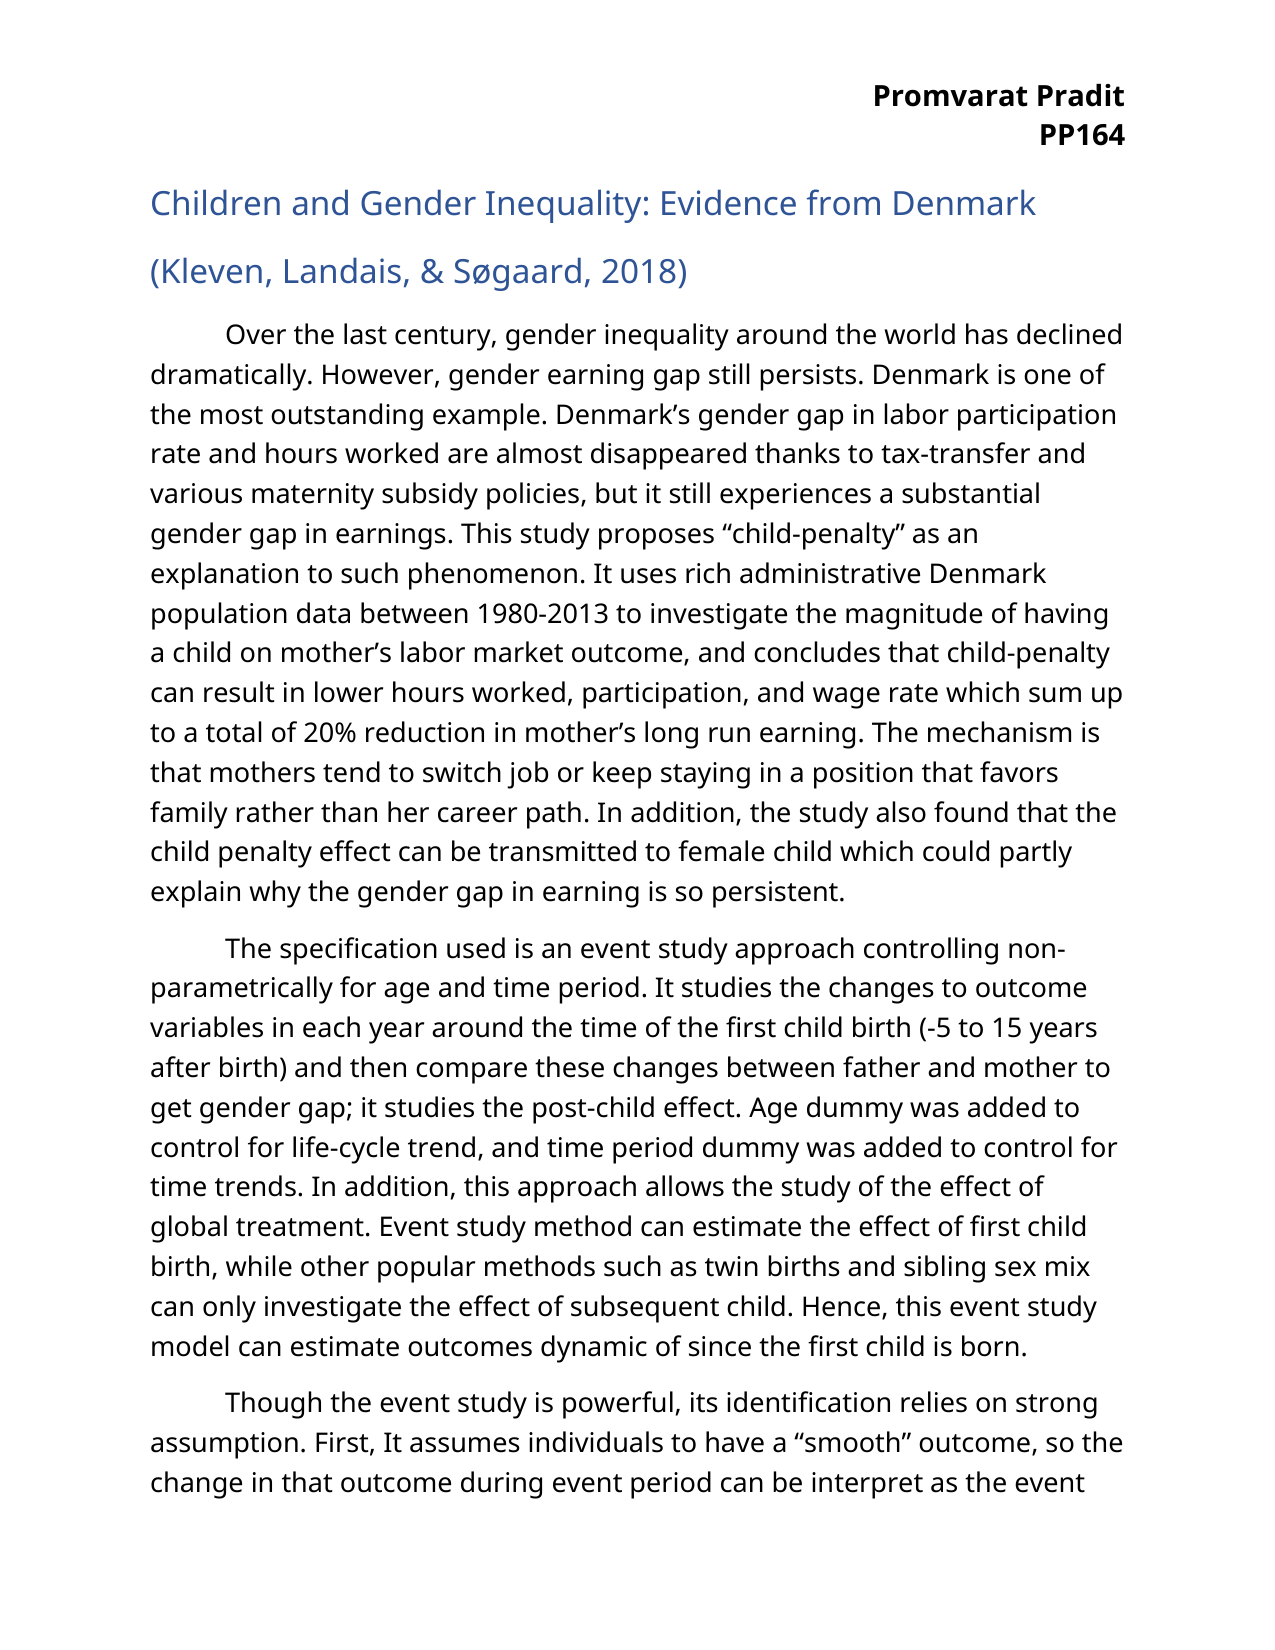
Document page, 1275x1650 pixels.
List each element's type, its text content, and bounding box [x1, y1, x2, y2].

text Over the last century, gender inequality around the world has declined dramatically. However, gender earning gap still persists. Denmark is one of the most outstanding example. Denmark’s gender gap in labor participation rate and hours worked are almost disappeared thanks to tax-transfer and various maternity subsidy policies, but it still experiences a substantial gender gap in earnings. This study proposes “child-penalty” as an explanation to such phenomenon. It uses rich administrative Denmark population data between 1980-2013 to investigate the magnitude of having a child on mother’s labor market outcome, and concludes that child-penalty can result in lower hours worked, participation, and wage rate which sum up to a total of 20% reduction in mother’s long run earning. The mechanism is that mothers tend to switch job or keep staying in a position that favors family rather than her career path. In addition, the study also found that the child penalty effect can be transmitted to female child which could partly explain why the gender gap in earning is so persistent. [150, 316, 1125, 909]
subtitle Children and Gender Inequality: Evidence from Denmark [150, 179, 1125, 293]
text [150, 1383, 1125, 1500]
text The specification used is an event study approach controlling non-parametrically for age and time period. It studies the changes to outcome variables in each year around the time of the first child birth (-5 to 15 years after birth) and then compare these changes between father and mother to get gender gap; it studies the post-child effect. Age dummy was added to control for life-cycle trend, and time period dummy was added to control for time trends. In addition, this approach allows the study of the effect of global treatment. Event study method can estimate the effect of first child birth, while other popular methods such as twin births and sibling sex mix can only investigate the effect of subsequent child. Hence, this event study model can estimate outcomes dynamic of since the first child is born. [150, 929, 1125, 1364]
